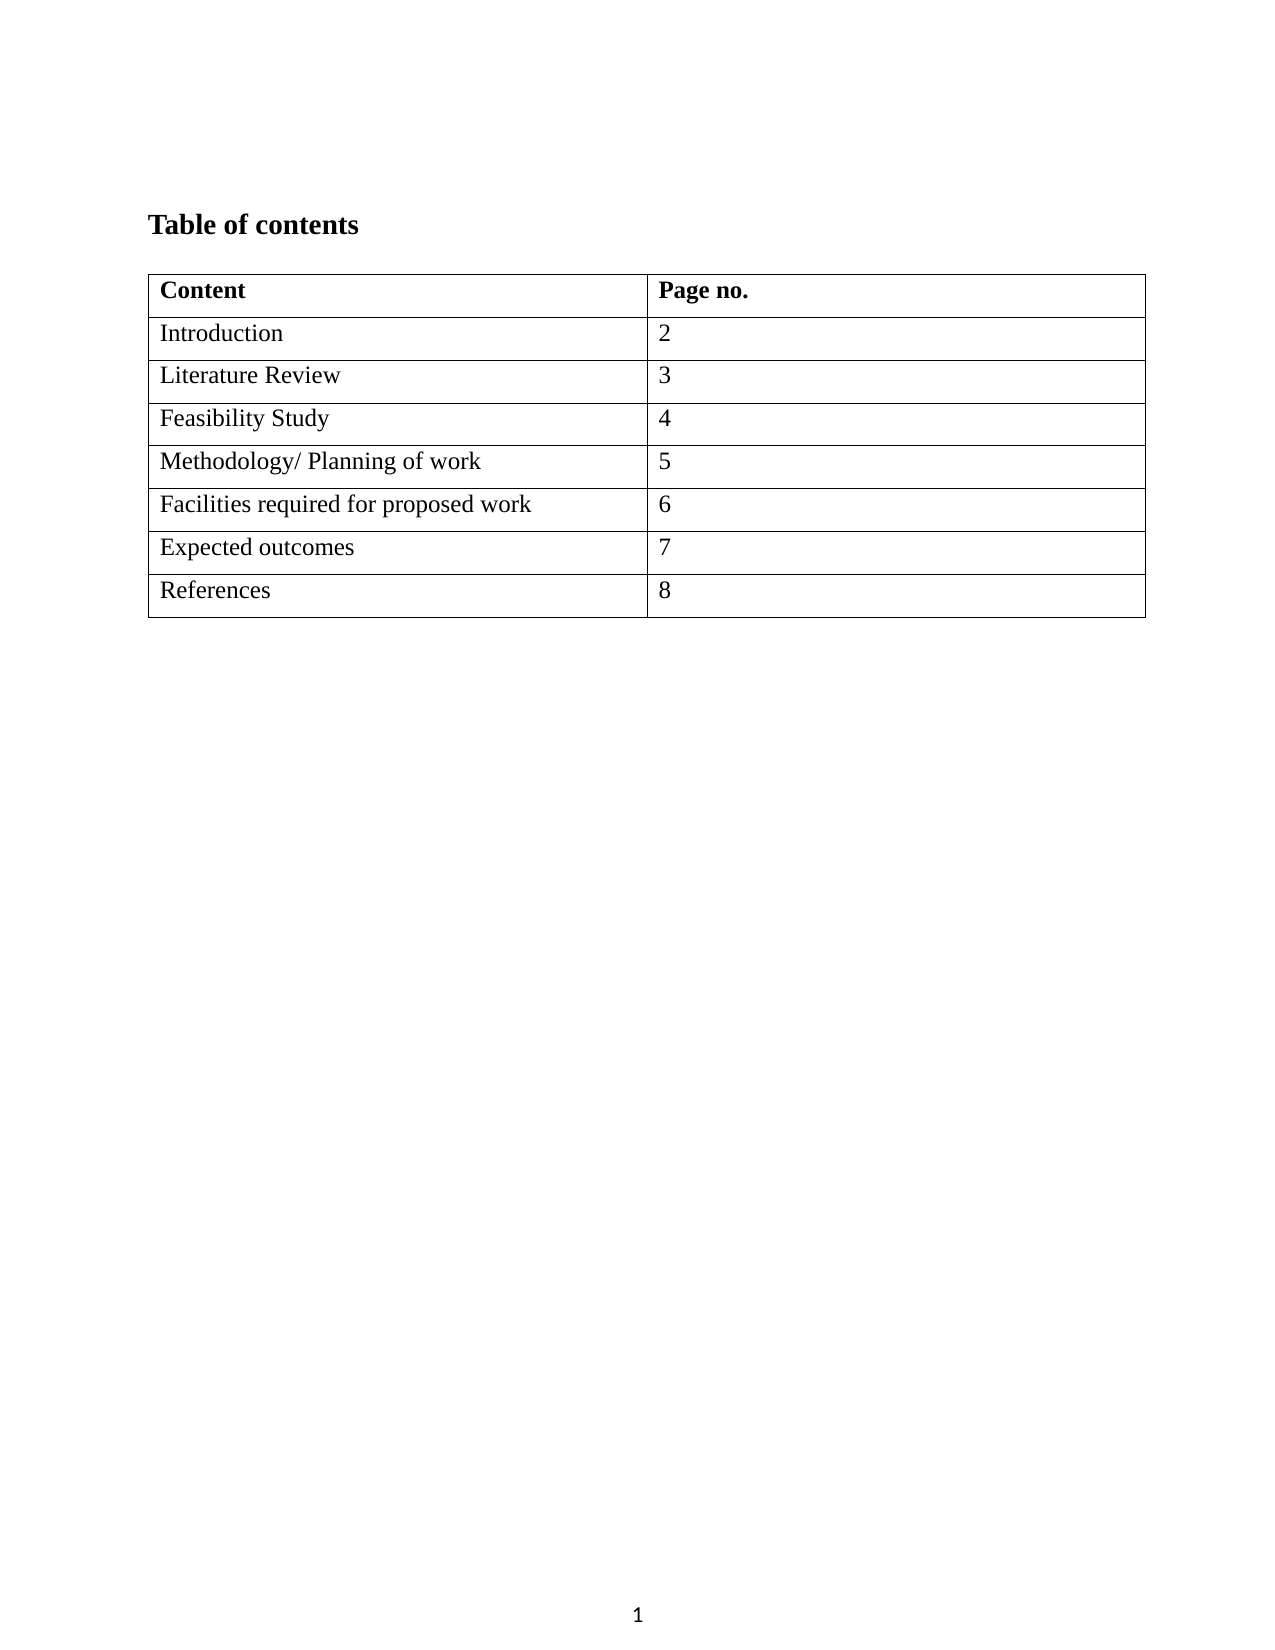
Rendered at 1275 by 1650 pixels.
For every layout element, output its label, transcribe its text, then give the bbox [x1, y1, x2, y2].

table_cell Introduction [149, 318, 647, 359]
table_cell 7 [648, 532, 1145, 574]
table_cell 4 [648, 404, 1145, 445]
table_cell Feasibility Study [149, 404, 647, 445]
table_cell 3 [648, 361, 1145, 402]
table_cell Literature Review [149, 361, 647, 402]
text Table of contents [148, 207, 1186, 240]
table_cell Expected outcomes [149, 532, 647, 574]
table_cell 8 [648, 575, 1145, 617]
table_cell 2 [648, 318, 1145, 359]
table_cell Facilities required for proposed work [149, 489, 647, 531]
table_header Page no. [648, 275, 1145, 317]
table_cell 5 [648, 446, 1145, 488]
table_header Content [149, 275, 647, 317]
table_cell Methodology/ Planning of work [149, 446, 647, 488]
table_cell 6 [648, 489, 1145, 531]
table_cell References [149, 575, 647, 617]
